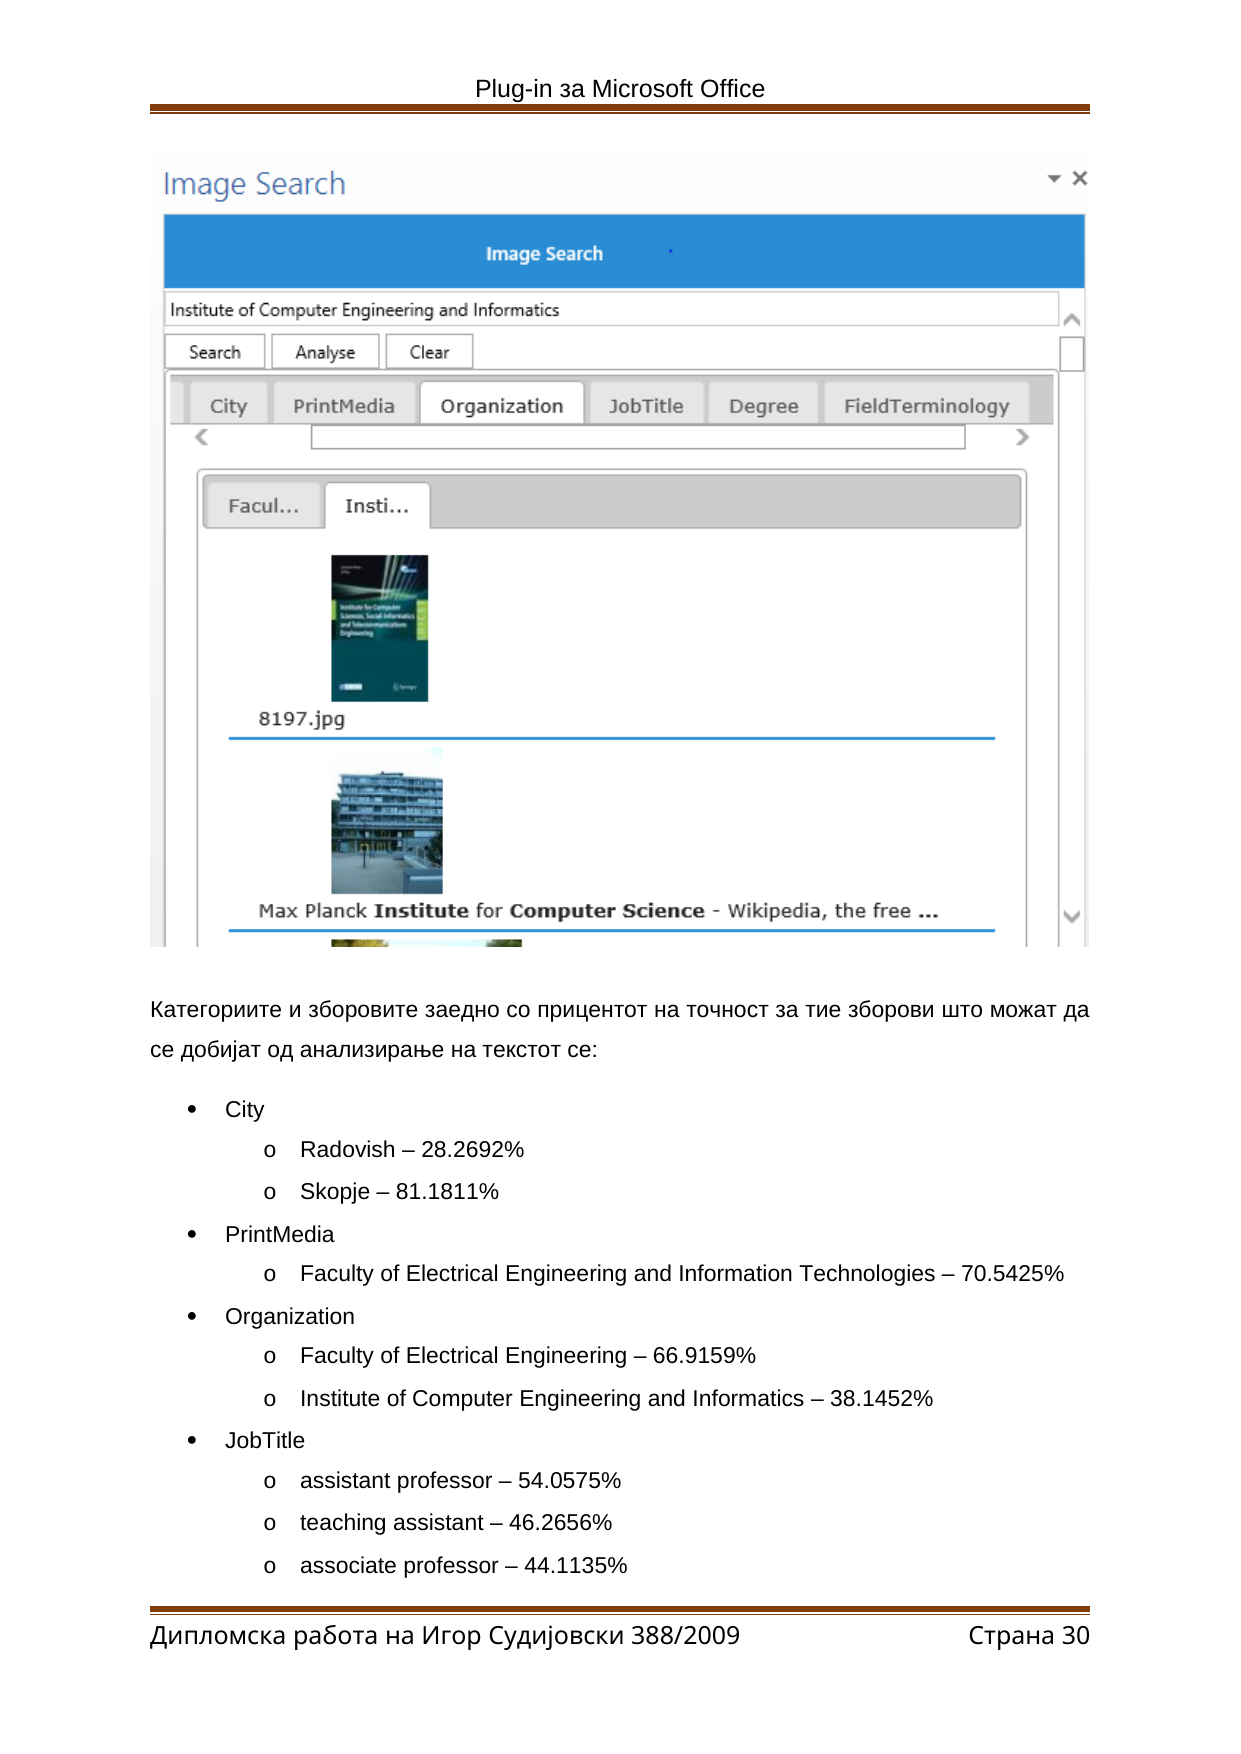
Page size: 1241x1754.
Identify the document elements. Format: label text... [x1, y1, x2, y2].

list PrintMedia [188, 1221, 1090, 1247]
list assistant professor – 54.0575% [263, 1467, 1090, 1495]
picture [150, 150, 1089, 947]
list Skopje – 81.1811% [263, 1178, 1090, 1206]
list Faculty of Electrical Engineering and Information Technologies – 70.5425% [263, 1260, 1090, 1288]
list Radovish – 28.2692% [263, 1136, 1090, 1164]
list Institute of Computer Engineering and Informatics – 38.1452% [263, 1384, 1090, 1413]
list Faculty of Electrical Engineering – 66.9159% [263, 1342, 1090, 1370]
text Категориите и зборовите заедно со прицентот на точност за тие зборови што можат да се добијат од анализирање на текстот се: [150, 996, 1090, 1062]
list Organization [188, 1303, 1090, 1329]
list City [188, 1096, 1090, 1122]
list associate professor – 44.1135% [263, 1552, 1090, 1580]
list JobTitle [188, 1427, 1090, 1453]
list teaching assistant – 46.2656% [263, 1509, 1090, 1537]
